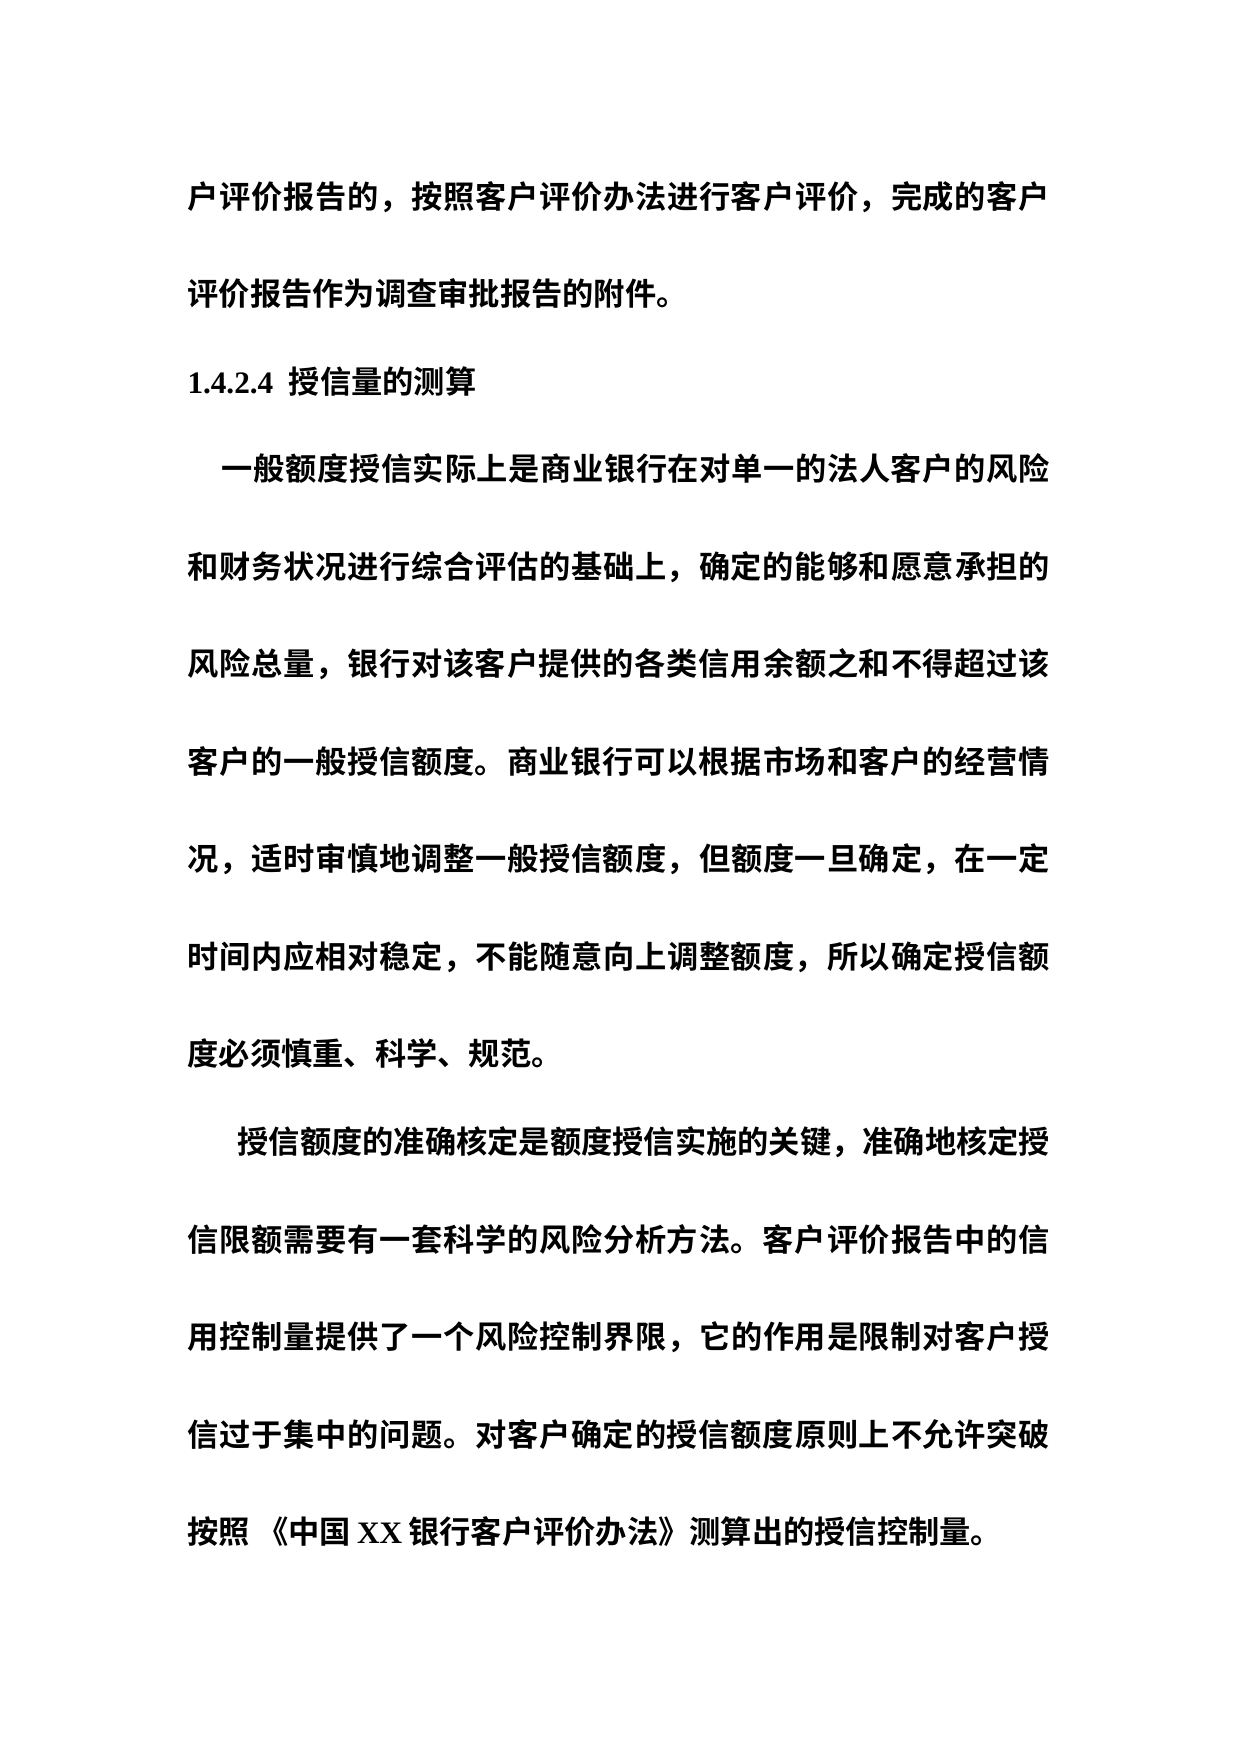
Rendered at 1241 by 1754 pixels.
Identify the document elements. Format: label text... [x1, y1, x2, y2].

text 1.4.2.4 授信量的测算 [187, 347, 1050, 412]
text 授信额度的准确核定是额度授信实施的关键，准确地核定授信限额需要有一套科学的风险分析方法。客户评价报告中的信用控制量提供了一个风险控制界限，它的作用是限制对客户授信过于集中的问题。对客户确定的授信额度原则上不允许突破按照 《中国XX银行客户评价办法》测算出的授信控制量。 [187, 1107, 1050, 1562]
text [187, 162, 1050, 324]
text 一般额度授信实际上是商业银行在对单一的法人客户的风险和财务状况进行综合评估的基础上，确定的能够和愿意承担的风险总量，银行对该客户提供的各类信用余额之和不得超过该客户的一般授信额度。商业银行可以根据市场和客户的经营情况，适时审慎地调整一般授信额度，但额度一旦确定，在一定时间内应相对稳定，不能随意向上调整额度，所以确定授信额度必须慎重、科学、规范。 [187, 435, 1050, 1085]
